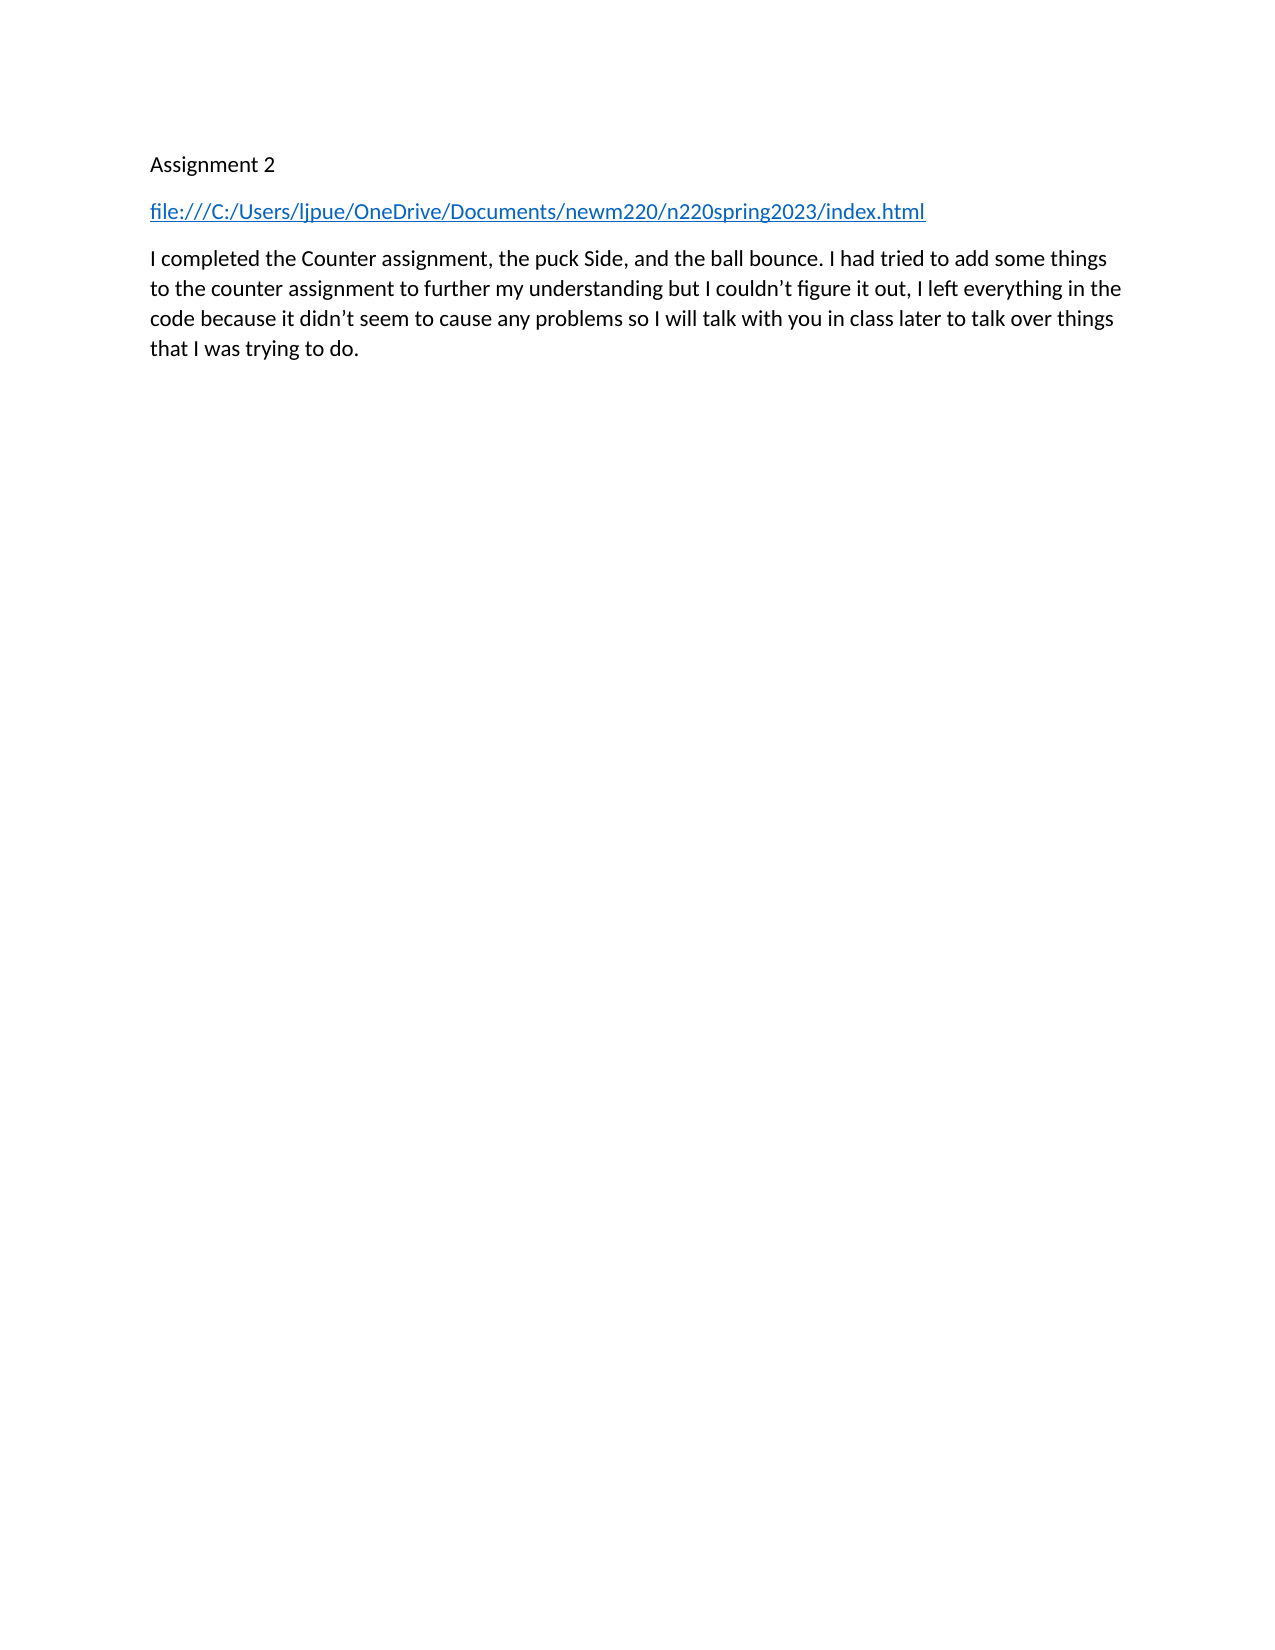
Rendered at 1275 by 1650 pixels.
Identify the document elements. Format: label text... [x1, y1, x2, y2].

text Assignment 2 [150, 150, 1125, 178]
text I completed the Counter assignment, the puck Side, and the ball bounce. I had tried to add some things to the counter assignment to further my understanding but I couldn’t figure it out, I left everything in the code because it didn’t seem to cause any problems so I will talk with you in class later to talk over things that I was trying to do. [150, 244, 1125, 362]
text file:///C:/Users/ljpue/OneDrive/Documents/newm220/n220spring2023/index.html [150, 197, 1125, 225]
